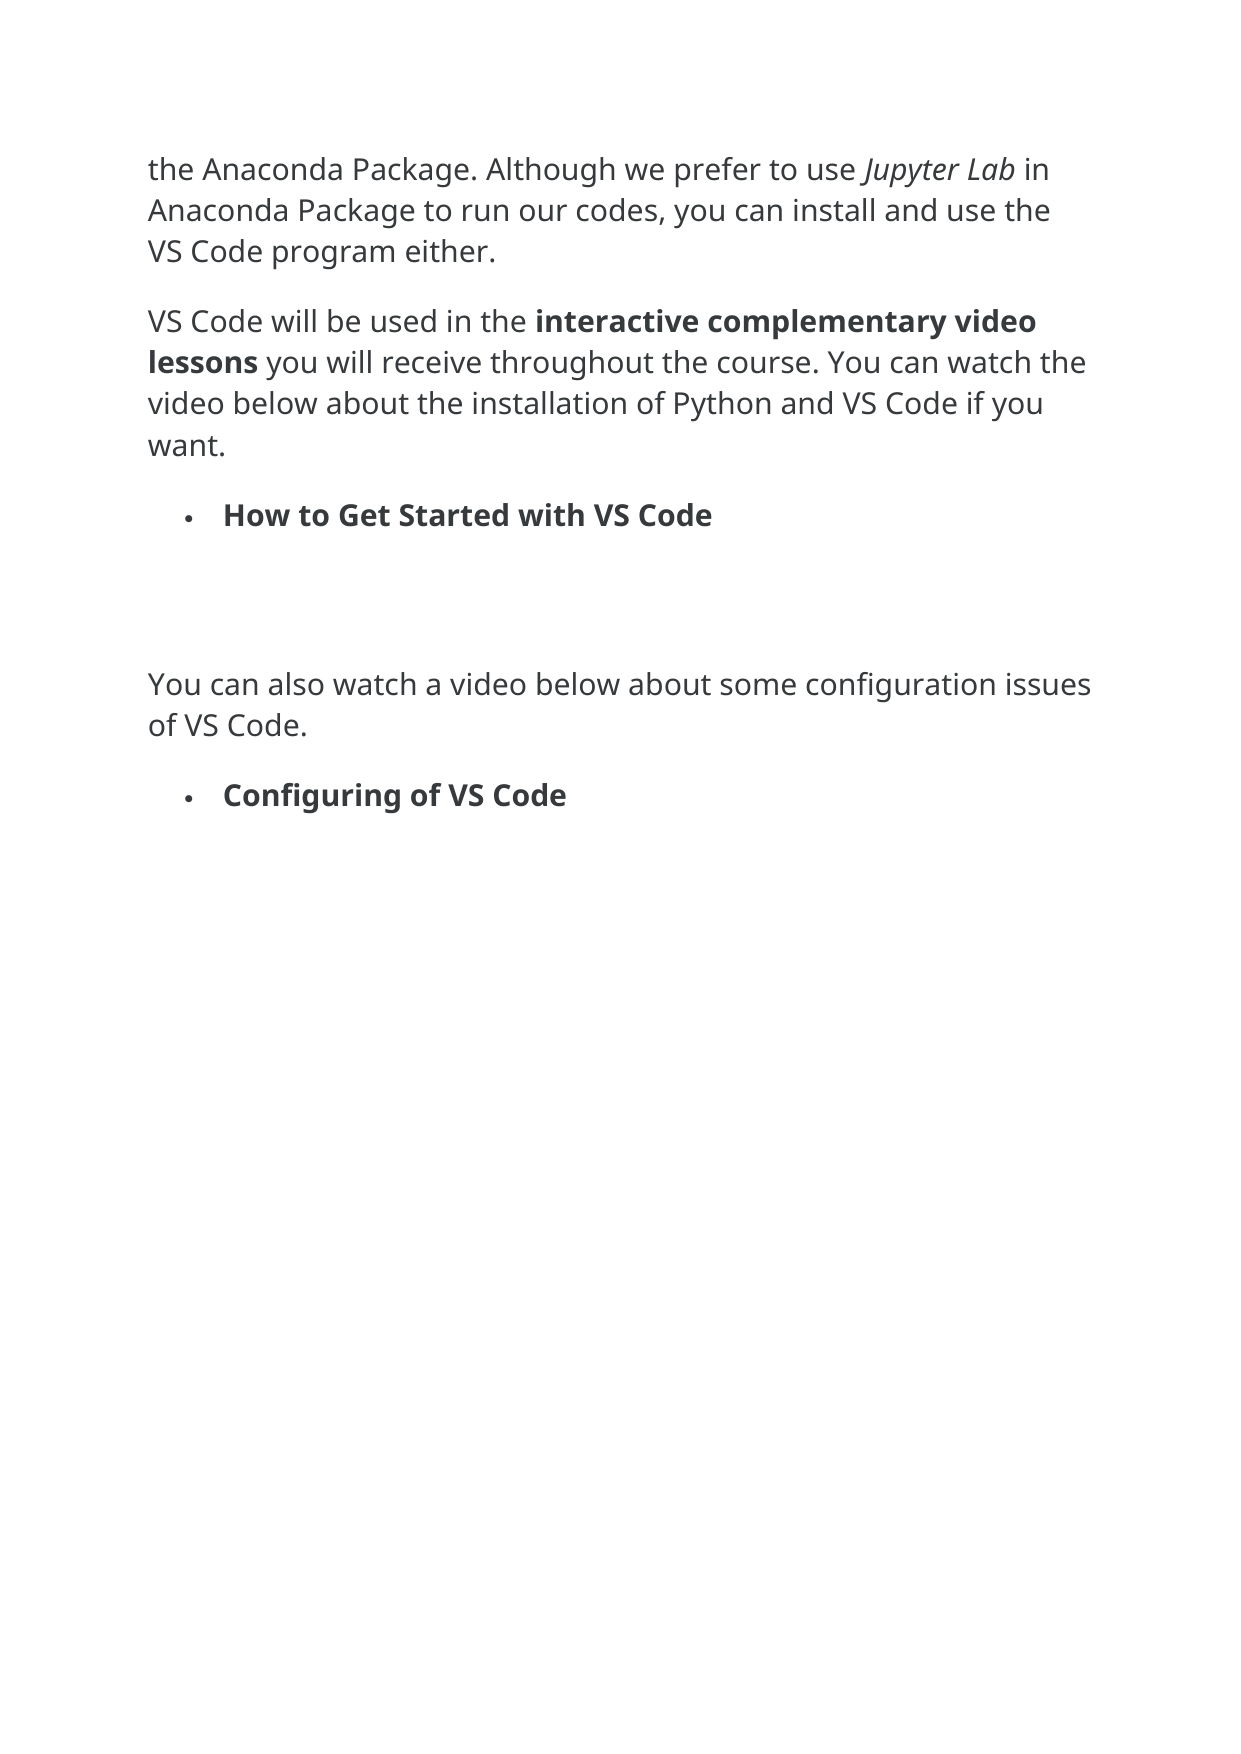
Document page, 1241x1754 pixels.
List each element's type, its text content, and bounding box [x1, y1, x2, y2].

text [148, 148, 1093, 271]
text You can also watch a video below about some configuration issues of VS Code. [148, 663, 1093, 745]
text VS Code will be used in the interactive complementary video lessons you will receive throughout the course. You can watch the video below about the installation of Python and VS Code if you want. [148, 300, 1093, 465]
list How to Get Started with VS Code [185, 494, 1093, 535]
list Configuring of VS Code [185, 774, 1093, 815]
